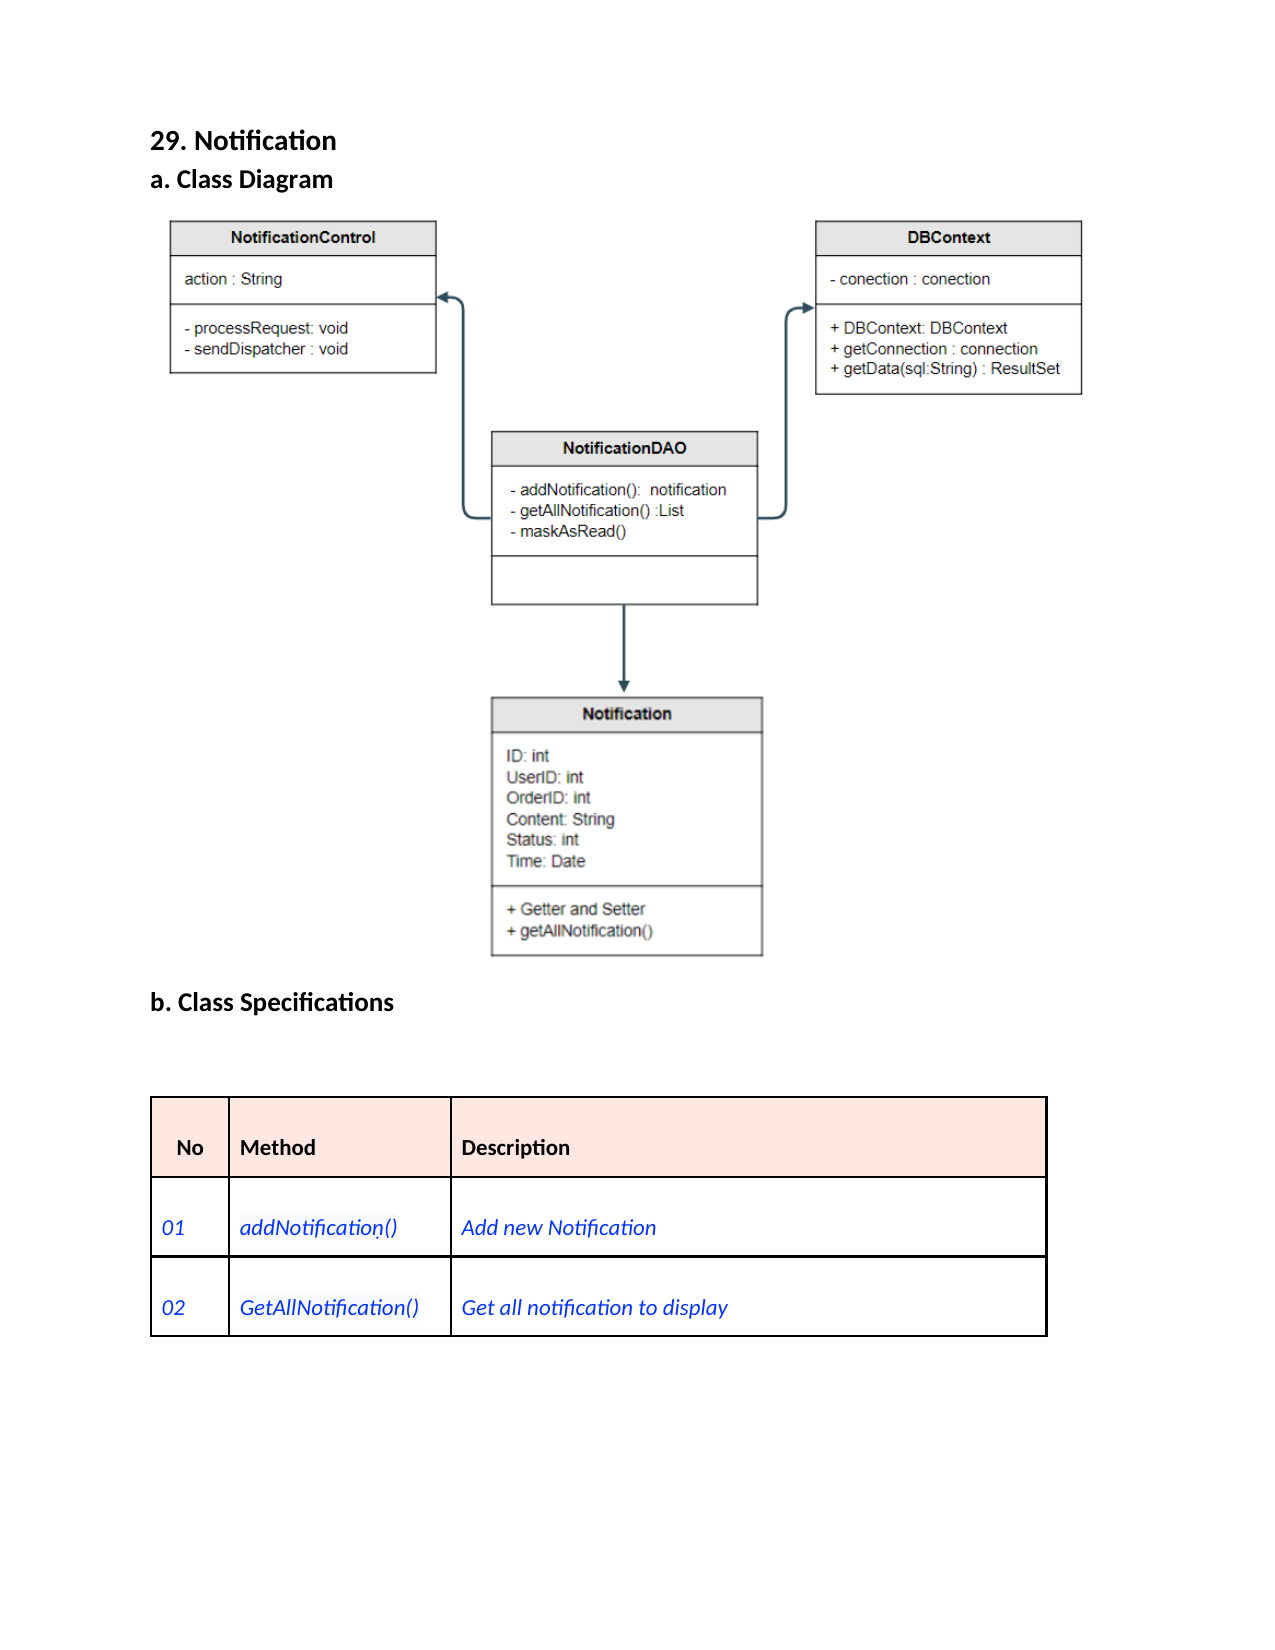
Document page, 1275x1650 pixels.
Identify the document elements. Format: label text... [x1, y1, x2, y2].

table_header Method [230, 1098, 450, 1176]
table_cell 02 [152, 1258, 228, 1335]
table_cell 01 [152, 1178, 228, 1255]
table_header No [152, 1098, 228, 1176]
table_cell Get all notification to display [452, 1258, 1045, 1335]
subtitle a. Class Diagram [150, 162, 1125, 195]
picture [150, 195, 1125, 966]
subtitle b. Class Specifications [150, 985, 1125, 1018]
table_header Description [452, 1098, 1045, 1176]
subtitle 29. Notification [150, 122, 1125, 158]
table_cell Add new Notification [452, 1178, 1045, 1255]
table_cell addNotificatioṇ() [230, 1178, 450, 1255]
table_cell GetAllNotification() [230, 1258, 450, 1335]
